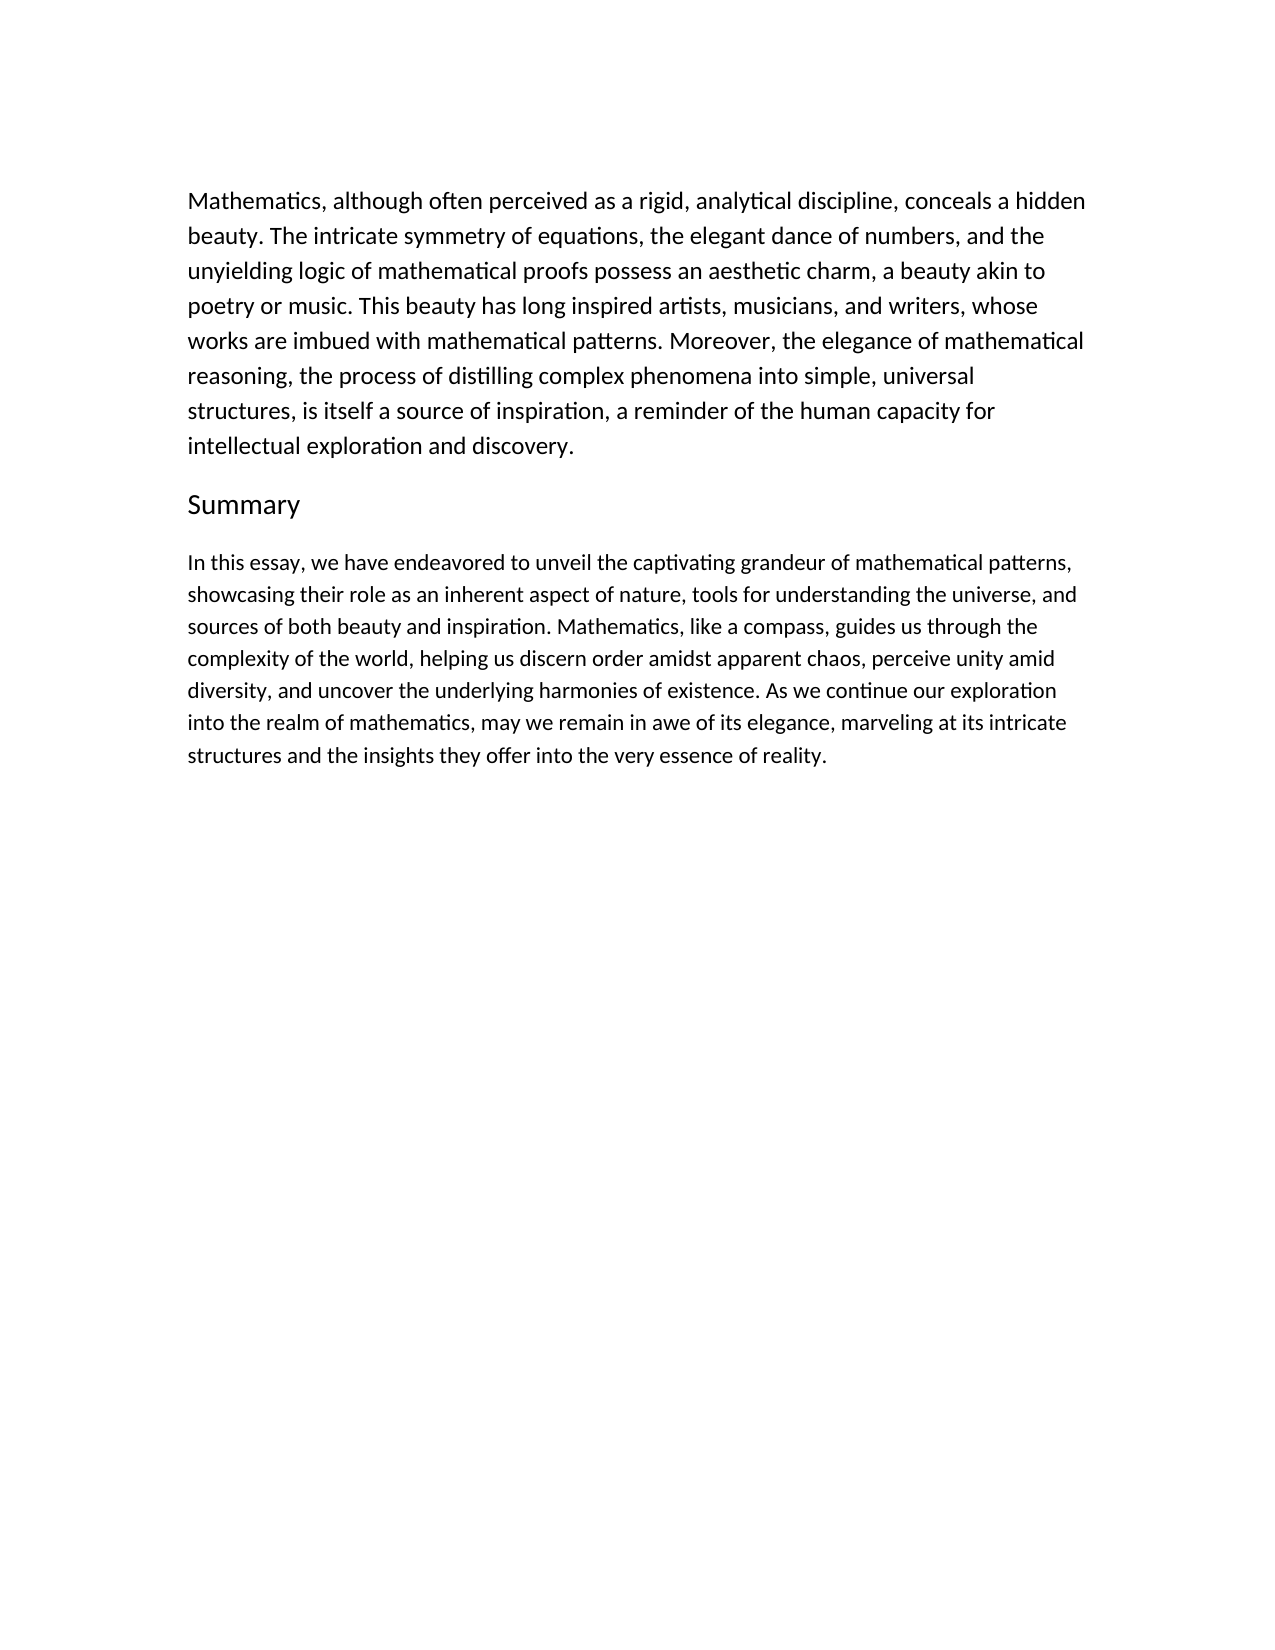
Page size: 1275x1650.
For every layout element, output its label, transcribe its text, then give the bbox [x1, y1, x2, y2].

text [187, 150, 1087, 461]
text Summary [187, 486, 1087, 521]
text In this essay, we have endeavored to unveil the captivating grandeur of mathematical patterns, showcasing their role as an inherent aspect of nature, tools for understanding the universe, and sources of both beauty and inspiration. Mathematics, like a compass, guides us through the complexity of the world, helping us discern order amidst apparent chaos, perceive unity amid diversity, and uncover the underlying harmonies of existence. As we continue our exploration into the realm of mathematics, may we remain in awe of its elegance, marveling at its intricate structures and the insights they offer into the very essence of reality. [187, 548, 1087, 769]
